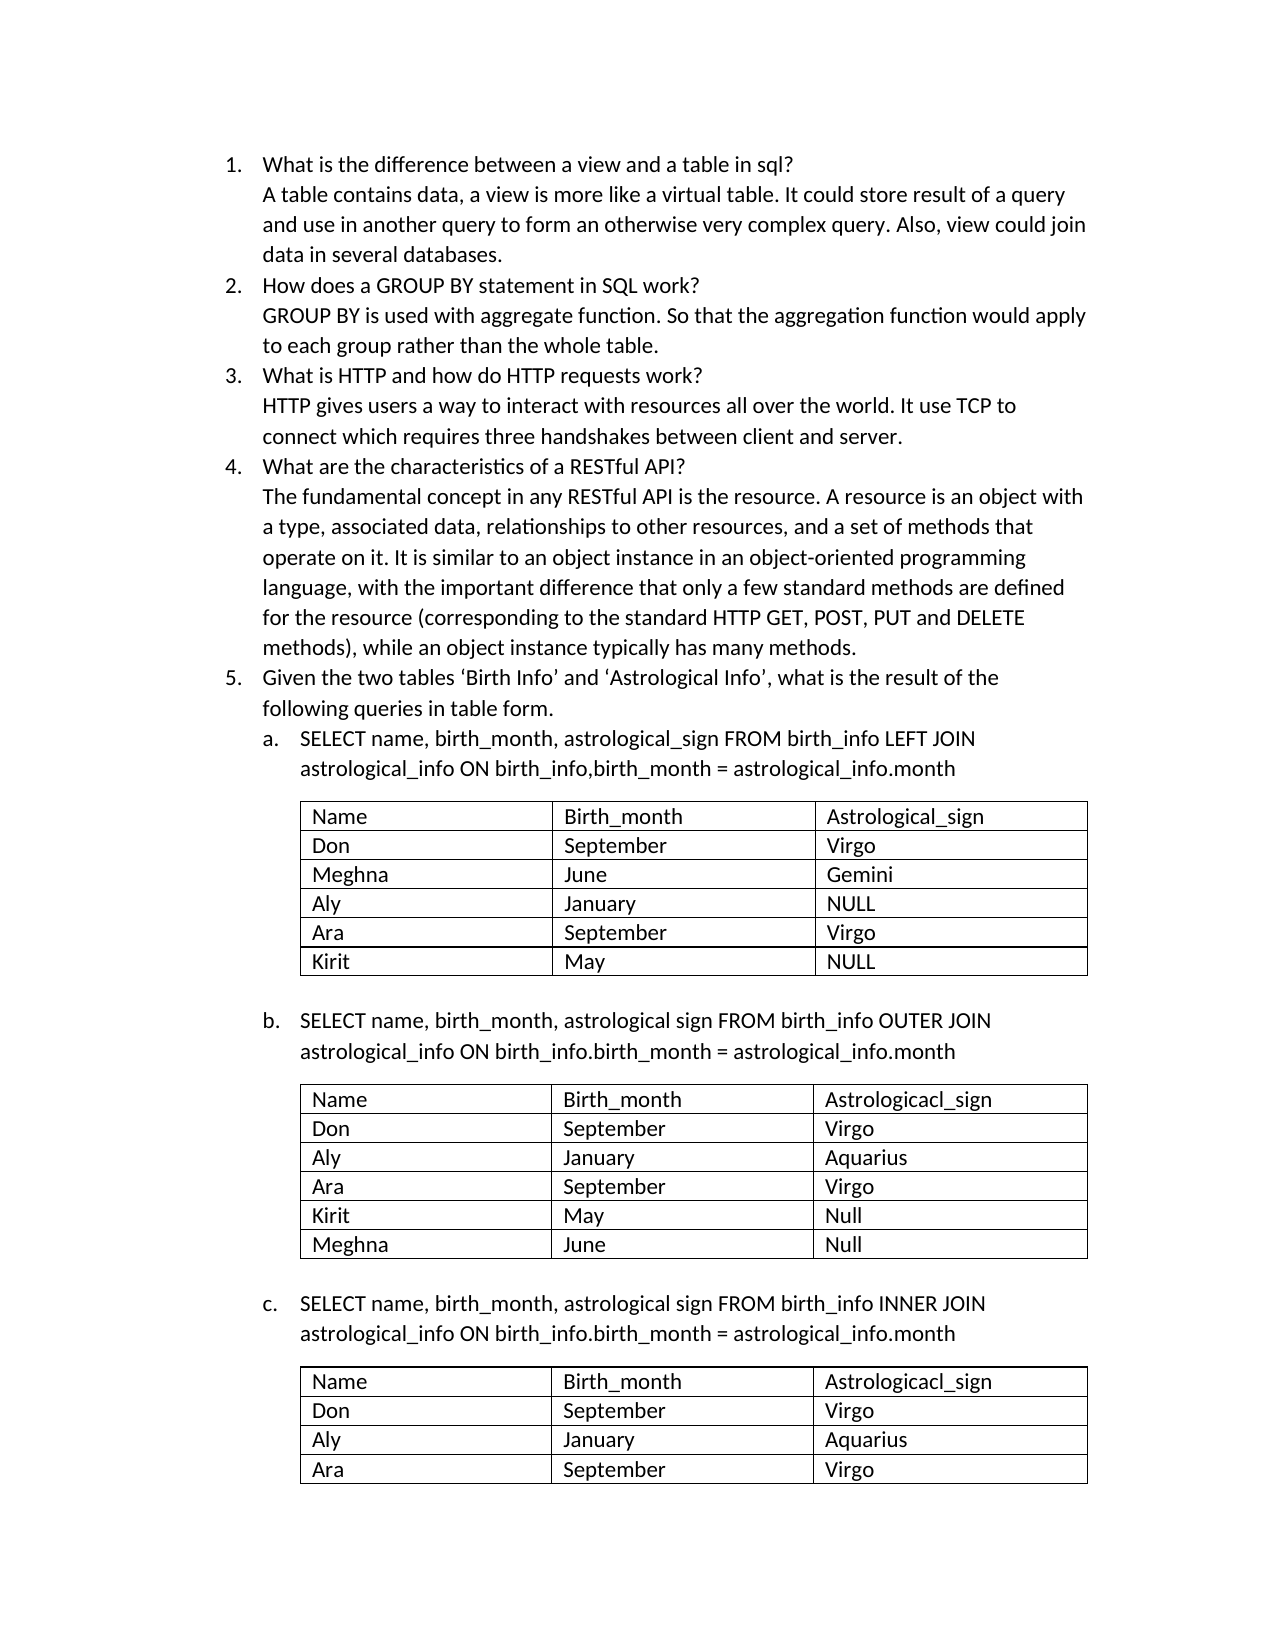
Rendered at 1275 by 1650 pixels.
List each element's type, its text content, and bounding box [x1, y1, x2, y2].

table_header Birth_month [552, 1085, 813, 1113]
table_header Name [301, 1085, 551, 1113]
list What is the difference between a view and a table in sql? [225, 150, 1087, 178]
table_cell NULL [816, 948, 1087, 975]
table_header Birth_month [553, 802, 815, 830]
table_header Birth_month [552, 1368, 813, 1396]
table_cell Aly [301, 889, 552, 917]
list A table contains data, a view is more like a virtual table. It could store result of a query and use in another query to form an otherwise very complex query. Also, view could join data in several databases. [262, 180, 1087, 269]
list The fundamental concept in any RESTful API is the resource. A resource is an object with a type, associated data, relationships to other resources, and a set of methods that operate on it. It is similar to an object instance in an object-oriented programming language, with the important difference that only a few standard methods are defined for the resource (corresponding to the standard HTTP GET, POST, PUT and DELETE methods), while an object instance typically has many methods. [262, 482, 1087, 661]
table_cell Meghna [301, 1230, 551, 1258]
table_cell Don [301, 831, 552, 859]
table_cell January [552, 1143, 813, 1171]
table_cell Virgo [816, 831, 1087, 859]
table_cell Virgo [816, 918, 1087, 946]
table_cell Kirit [301, 948, 552, 975]
table_cell Aquarius [814, 1143, 1087, 1171]
table_cell Ara [301, 1455, 551, 1483]
table_cell NULL [816, 889, 1087, 917]
list SELECT name, birth_month, astrological sign FROM birth_info INNER JOIN astrological_info ON birth_info.birth_month = astrological_info.month [262, 1289, 1087, 1348]
table_cell June [553, 860, 815, 888]
table_cell September [552, 1397, 813, 1424]
table_header Astrologicacl_sign [814, 1085, 1087, 1113]
table_header Astrological_sign [816, 802, 1087, 830]
table_cell May [552, 1201, 813, 1229]
table_header Name [301, 802, 552, 830]
table_cell Aly [301, 1426, 551, 1454]
list GROUP BY is used with aggregate function. So that the aggregation function would apply to each group rather than the whole table. [262, 301, 1087, 359]
table_cell January [553, 889, 815, 917]
table_cell Virgo [814, 1455, 1087, 1483]
table_cell Ara [301, 1172, 551, 1200]
table_cell September [552, 1455, 813, 1483]
table_cell Null [814, 1201, 1087, 1229]
table_cell September [553, 918, 815, 946]
table_cell Gemini [816, 860, 1087, 888]
table_cell Meghna [301, 860, 552, 888]
table_cell June [552, 1230, 813, 1258]
table_cell Aquarius [814, 1426, 1087, 1454]
table_cell Don [301, 1397, 551, 1424]
table_cell Null [814, 1230, 1087, 1258]
table_cell Ara [301, 918, 552, 946]
table_cell Aly [301, 1143, 551, 1171]
table_cell Virgo [814, 1397, 1087, 1424]
table_cell May [553, 948, 815, 975]
list Given the two tables ‘Birth Info’ and ‘Astrological Info’, what is the result of the following queries in table form. [225, 663, 1087, 722]
list HTTP gives users a way to interact with resources all over the world. It use TCP to connect which requires three handshakes between client and server. [262, 392, 1087, 450]
table_cell Kirit [301, 1201, 551, 1229]
table_header Astrologicacl_sign [814, 1368, 1087, 1396]
table_cell Virgo [814, 1114, 1087, 1142]
table_header Name [301, 1368, 551, 1396]
table_cell Don [301, 1114, 551, 1142]
list What are the characteristics of a RESTful API? [225, 452, 1087, 480]
table_cell September [553, 831, 815, 859]
list SELECT name, birth_month, astrological_sign FROM birth_info LEFT JOIN astrological_info ON birth_info,birth_month = astrological_info.month [262, 724, 1087, 782]
list How does a GROUP BY statement in SQL work? [225, 271, 1087, 299]
list SELECT name, birth_month, astrological sign FROM birth_info OUTER JOIN astrological_info ON birth_info.birth_month = astrological_info.month [262, 1007, 1087, 1065]
table_cell January [552, 1426, 813, 1454]
table_cell Virgo [814, 1172, 1087, 1200]
table_cell September [552, 1114, 813, 1142]
list What is HTTP and how do HTTP requests work? [225, 361, 1087, 389]
table_cell September [552, 1172, 813, 1200]
